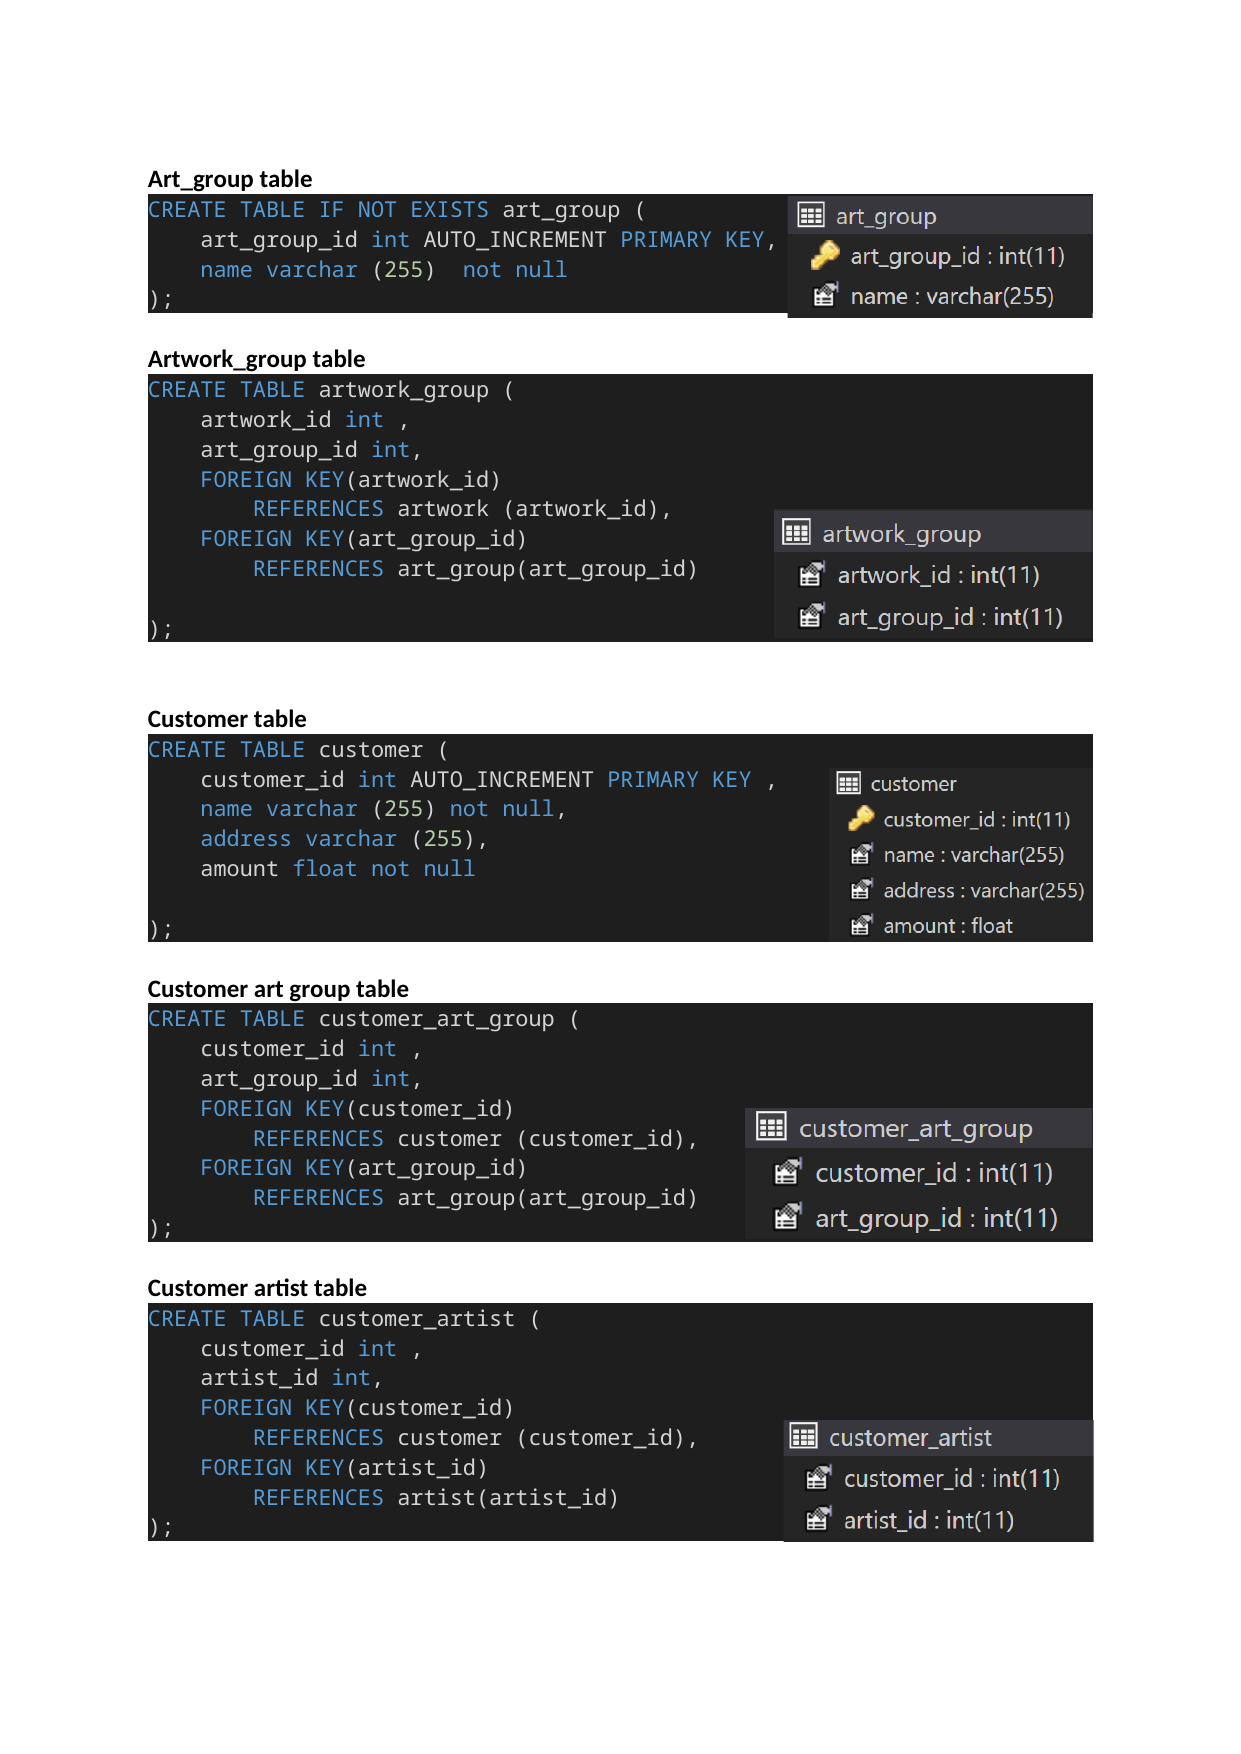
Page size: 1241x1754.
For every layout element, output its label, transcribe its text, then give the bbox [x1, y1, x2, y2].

text amount float not null [148, 853, 828, 883]
text FOREIGN KEY(art_group_id) [148, 523, 773, 553]
picture [787, 196, 1093, 318]
text ); [148, 913, 828, 942]
text Artwork_group table [148, 344, 1093, 374]
text CREATE TABLE customer_art_group ( [148, 1003, 1093, 1033]
text Customer artist table [148, 1272, 1093, 1303]
text Customer art group table [148, 973, 1093, 1003]
text Customer table [148, 703, 1093, 734]
text CREATE TABLE customer ( [148, 734, 1093, 764]
text customer_id int , [148, 1333, 1093, 1362]
text REFERENCES art_group(art_group_id) [148, 553, 773, 583]
text CREATE TABLE IF NOT EXISTS art_group ( [148, 194, 1093, 224]
text ); [148, 1511, 783, 1541]
text REFERENCES art_group(art_group_id) [148, 1182, 745, 1212]
text FOREIGN KEY(artwork_id) [148, 463, 1093, 493]
text FOREIGN KEY(art_group_id) [148, 1152, 745, 1182]
text FOREIGN KEY(artist_id) [148, 1452, 783, 1482]
text Art_group table [148, 163, 1093, 194]
picture [773, 509, 1093, 638]
picture [783, 1420, 1094, 1542]
text name varchar (255) not null [148, 253, 787, 283]
text REFERENCES artist(artist_id) [148, 1482, 783, 1511]
text artwork_id int , [148, 404, 1093, 434]
text customer_id int , [148, 1033, 1093, 1063]
text ); [148, 1212, 1093, 1242]
text REFERENCES customer (customer_id), [148, 1123, 745, 1152]
picture [828, 768, 1093, 942]
text FOREIGN KEY(customer_id) [148, 1392, 1093, 1422]
picture [745, 1108, 1093, 1239]
text art_group_id int, [148, 434, 1093, 463]
text CREATE TABLE customer_artist ( [148, 1303, 1093, 1333]
text ); [148, 612, 1093, 642]
text CREATE TABLE artwork_group ( [148, 374, 1093, 404]
text customer_id int AUTO_INCREMENT PRIMARY KEY , [148, 764, 1093, 793]
text art_group_id int AUTO_INCREMENT PRIMARY KEY, [148, 224, 787, 253]
text address varchar (255), [148, 823, 828, 853]
text artist_id int, [148, 1362, 1093, 1392]
text name varchar (255) not null, [148, 793, 828, 823]
text REFERENCES customer (customer_id), [148, 1422, 783, 1452]
text FOREIGN KEY(customer_id) [148, 1093, 1093, 1123]
text ); [148, 283, 787, 313]
text REFERENCES artwork (artwork_id), [148, 493, 1093, 523]
text art_group_id int, [148, 1063, 1093, 1093]
